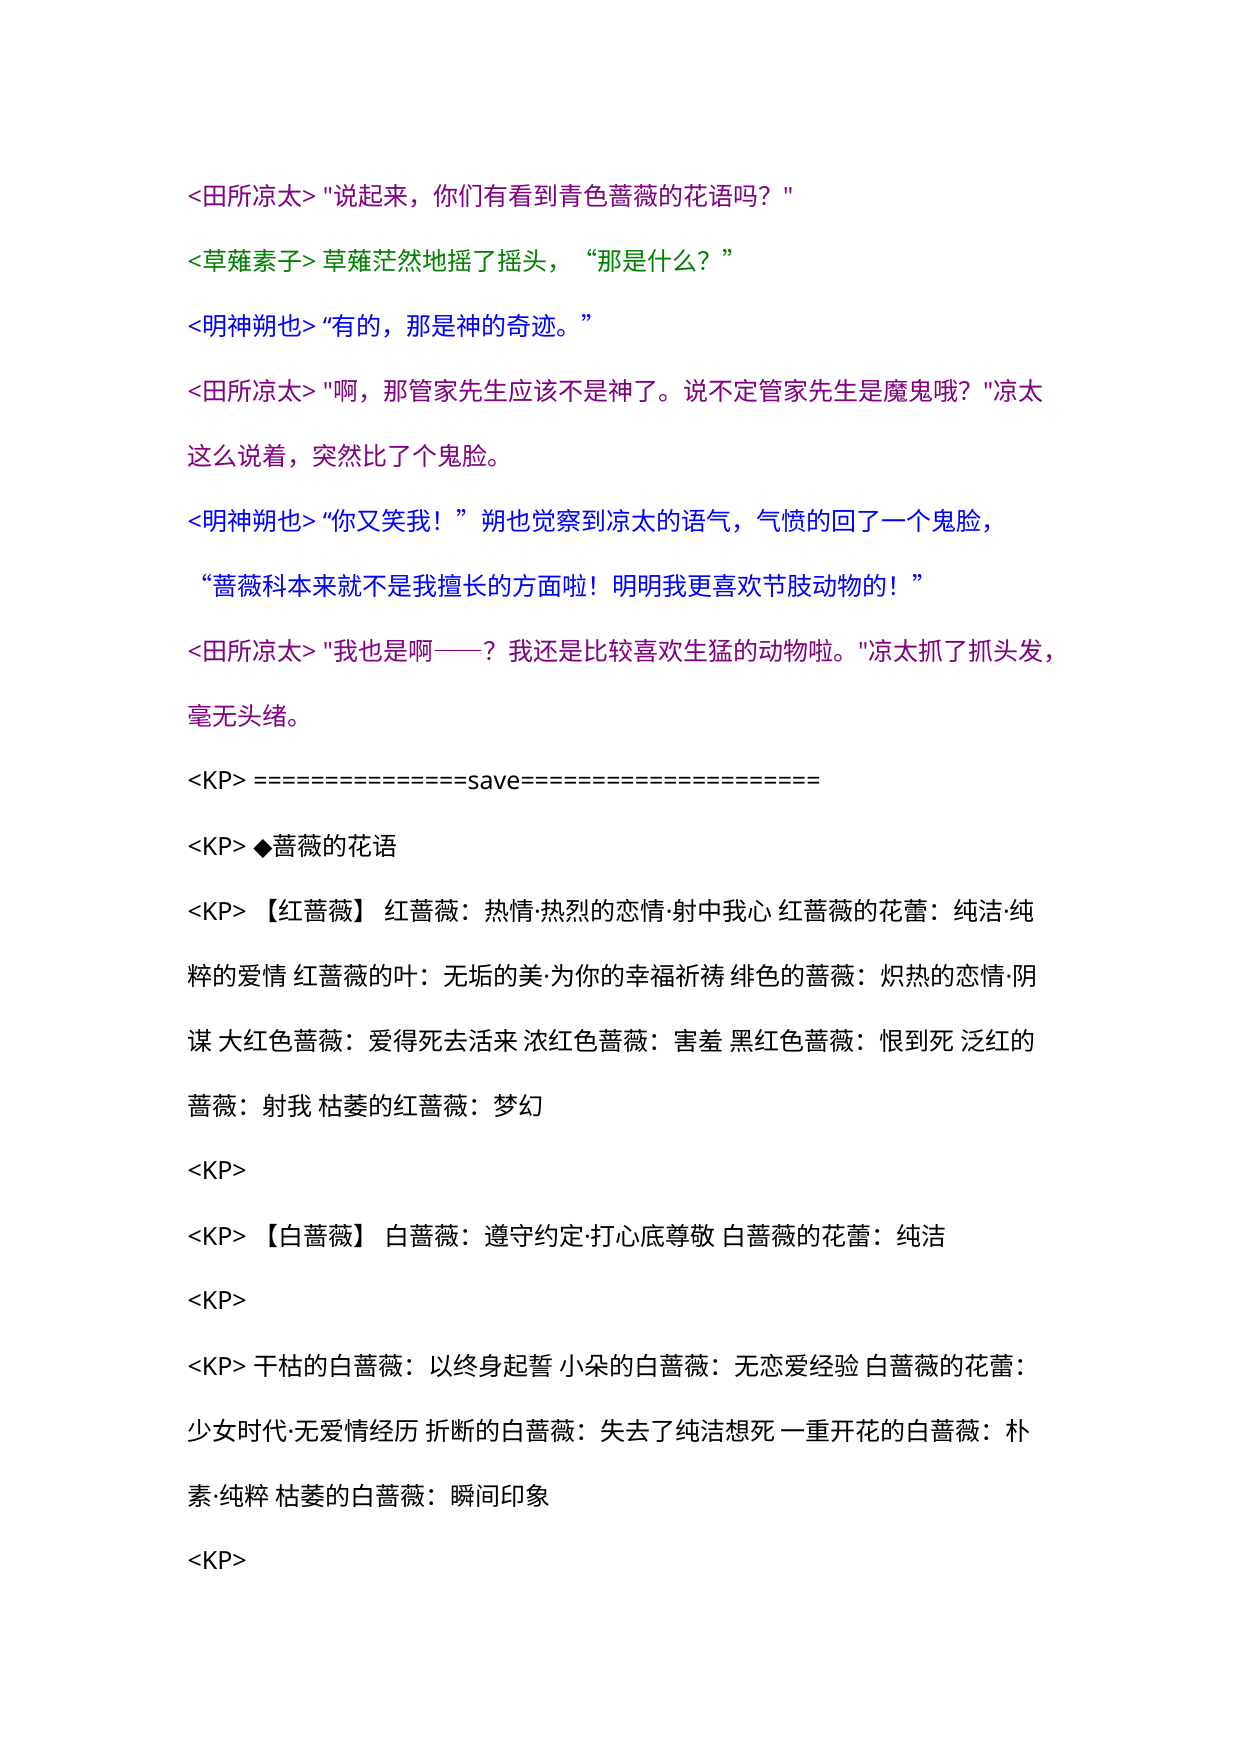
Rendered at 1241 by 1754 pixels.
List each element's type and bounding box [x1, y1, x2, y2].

text [187, 162, 1053, 1592]
